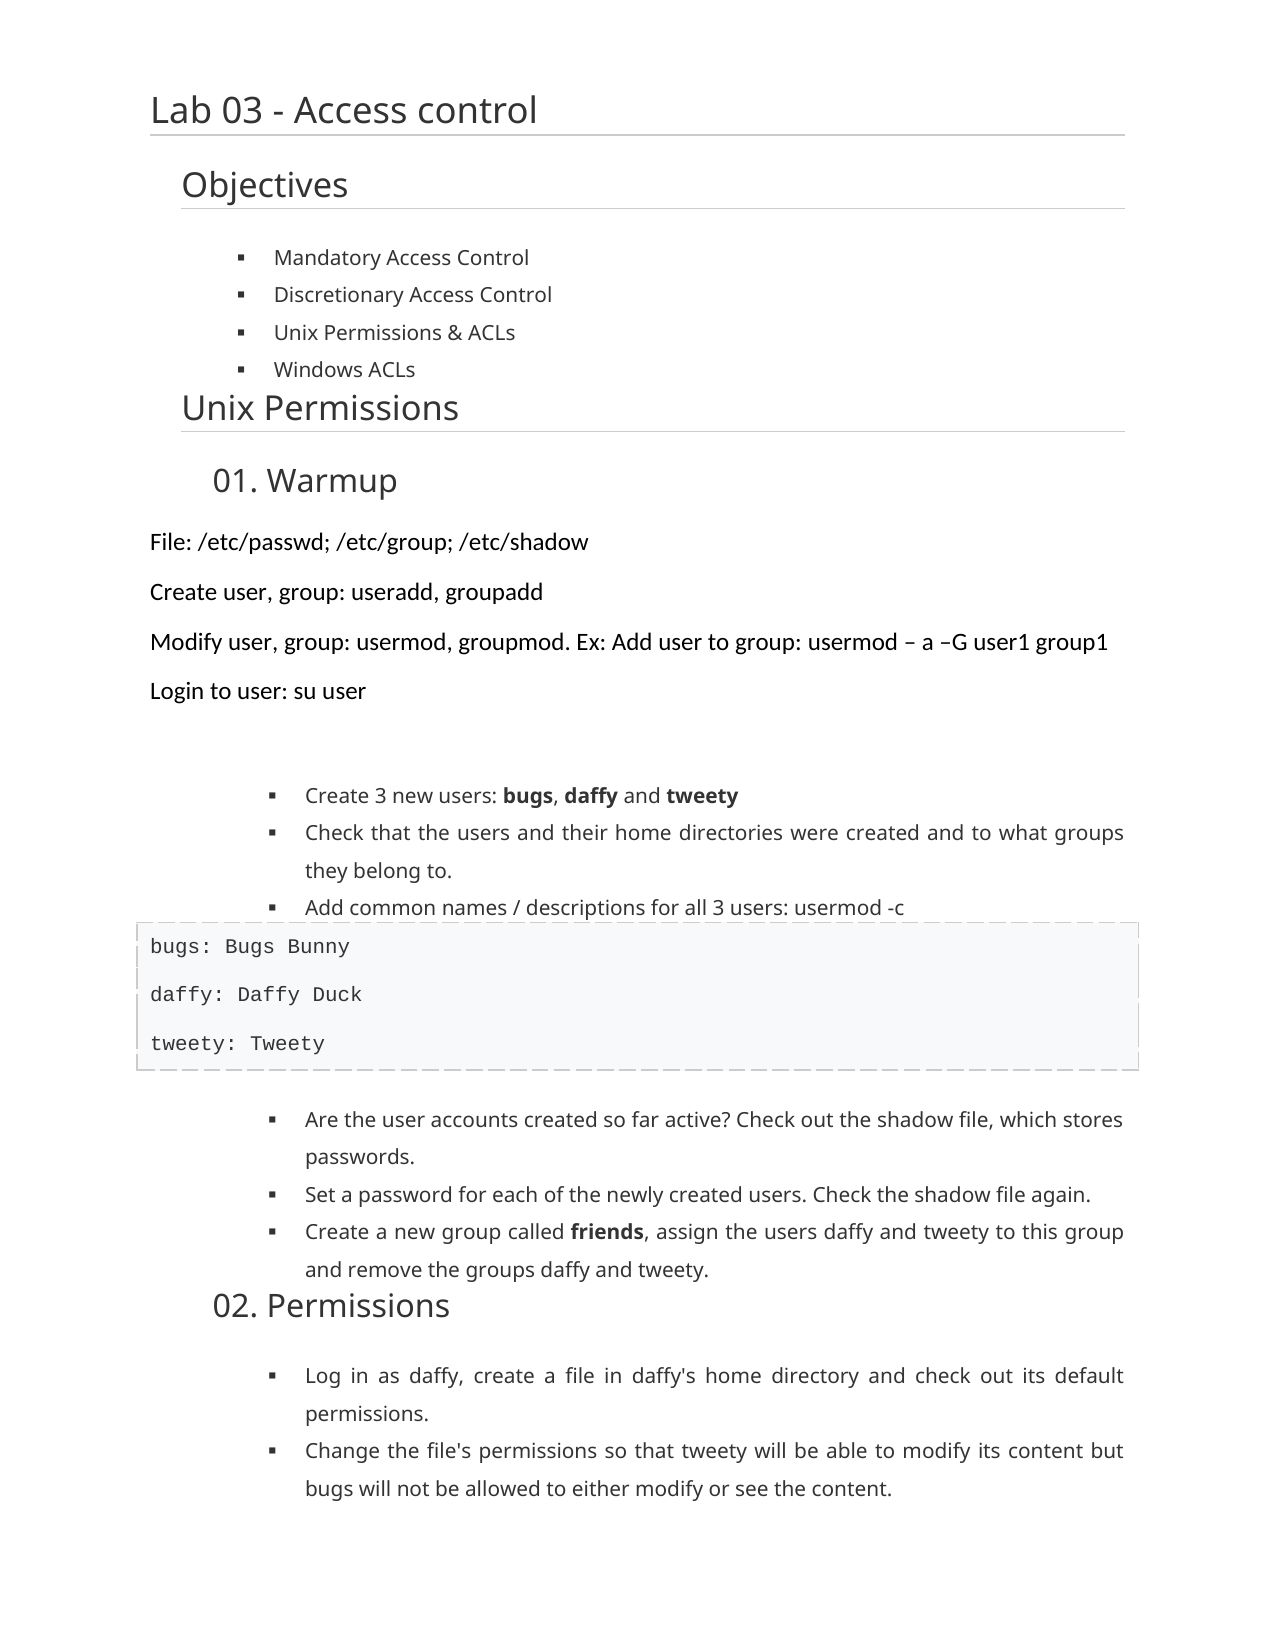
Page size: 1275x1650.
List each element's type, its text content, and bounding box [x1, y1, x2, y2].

list Discretionary Access Control [236, 272, 1125, 309]
text 02. Permissions [212, 1283, 1125, 1327]
text Objectives [181, 161, 1125, 208]
text Unix Permissions [181, 384, 1125, 431]
text Create user, group: useradd, groupadd [150, 576, 1125, 607]
text 01. Warmup [212, 457, 1125, 501]
list Change the file's permissions so that tweety will be able to modify its content but bugs will not be allowed to either modify or see the content. [267, 1427, 1125, 1502]
text File: /etc/passwd; /etc/group; /etc/shadow [150, 526, 1125, 557]
text daffy: Daffy Duck [136, 970, 1139, 1008]
list Create 3 new users: bugs, daffy and tweety [267, 772, 1125, 809]
text tweety: Tweety [136, 1019, 1139, 1071]
list Set a password for each of the newly created users. Check the shadow file again. [267, 1171, 1125, 1208]
text Login to user: su user [150, 675, 1125, 706]
list Create a new group called friends, assign the users daffy and tweety to this group and remove the groups daffy and tweety. [267, 1208, 1125, 1283]
list Mandatory Access Control [236, 234, 1125, 272]
list Log in as daffy, create a file in daffy's home directory and check out its default permissions. [267, 1352, 1125, 1427]
list Add common names / descriptions for all 3 users: usermod -c [267, 884, 1125, 922]
text Lab 03 - Access control [150, 84, 1125, 134]
text bugs: Bugs Bunny [136, 922, 1139, 959]
list Unix Permissions & ACLs [236, 309, 1125, 347]
text Modify user, group: usermod, groupmod. Ex: Add user to group: usermod – a –G user1 group1 [150, 626, 1125, 656]
list Check that the users and their home directories were created and to what groups they belong to. [267, 809, 1125, 884]
list Windows ACLs [236, 347, 1125, 384]
list Are the user accounts created so far active? Check out the shadow file, which stores passwords. [267, 1096, 1125, 1171]
